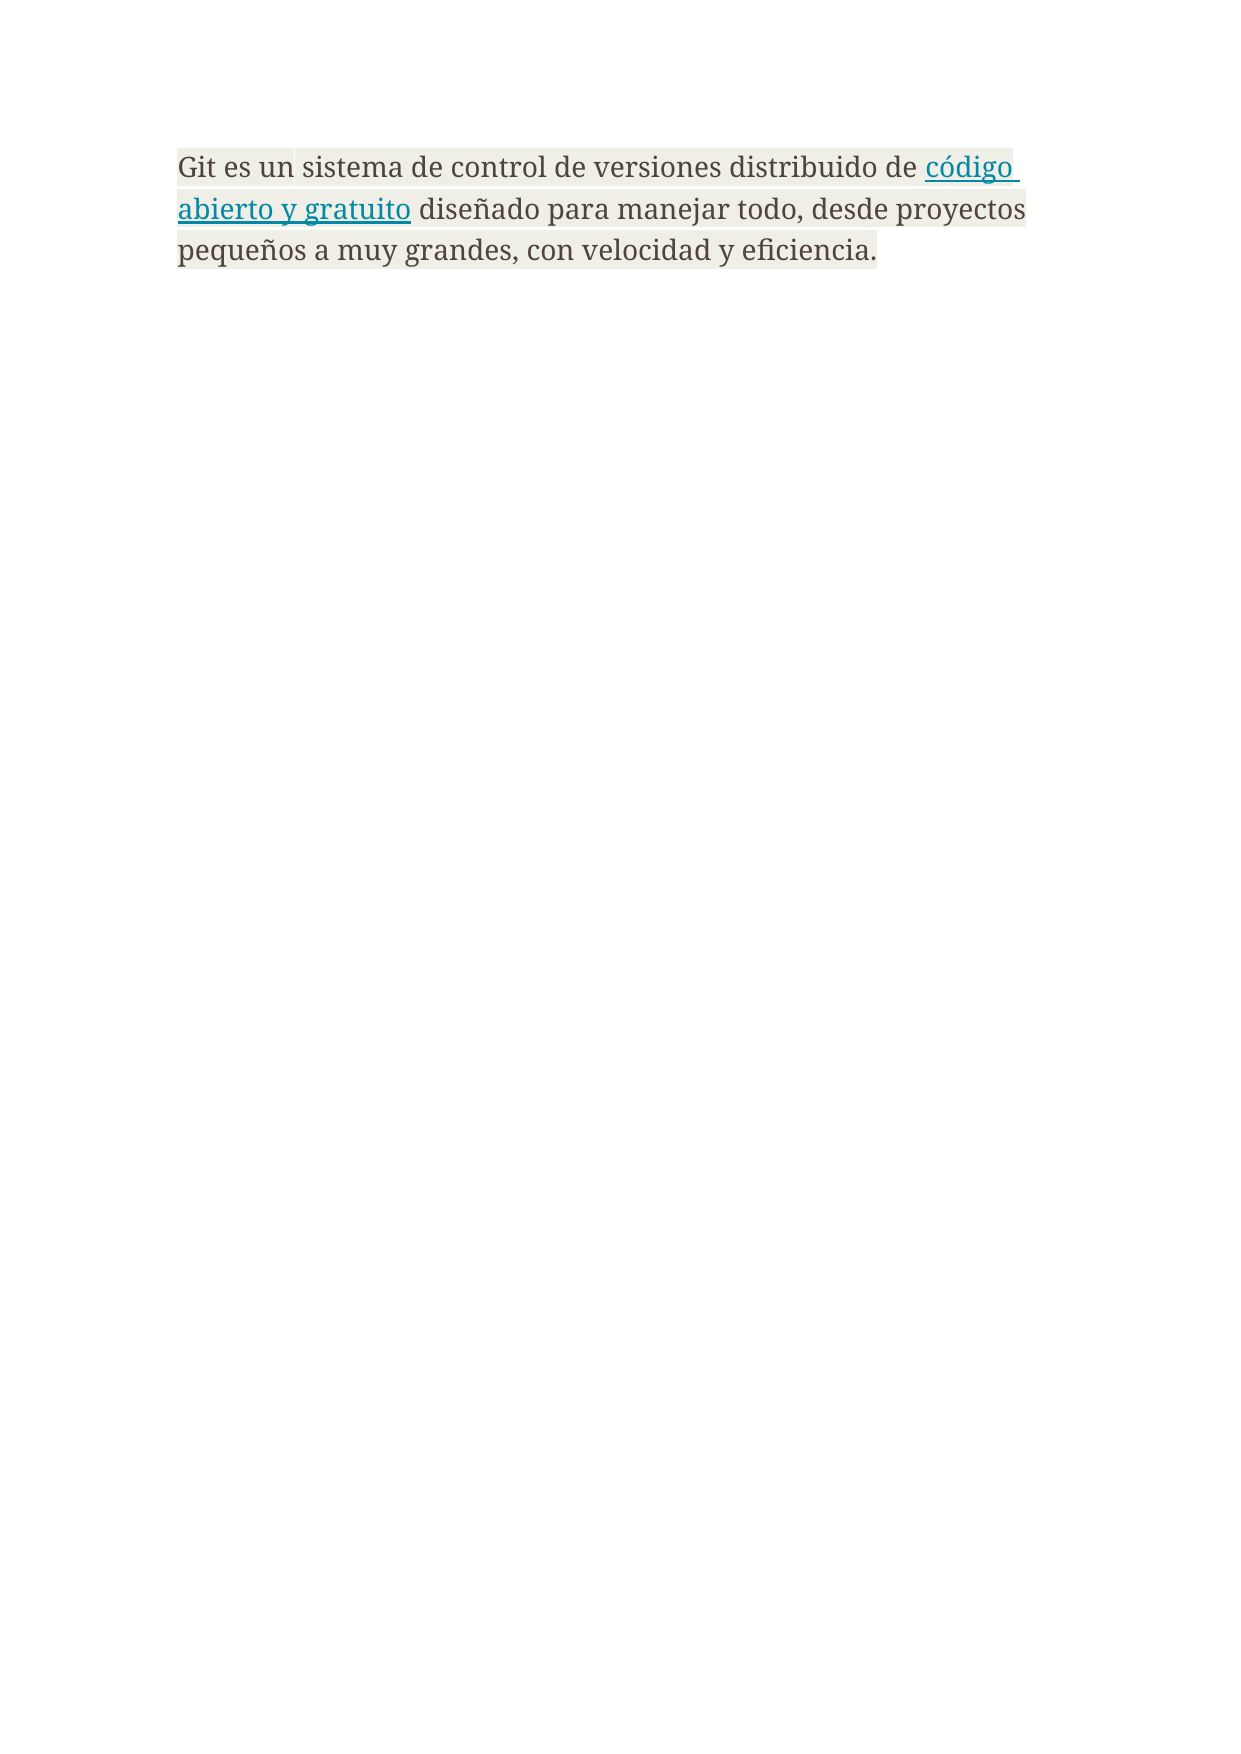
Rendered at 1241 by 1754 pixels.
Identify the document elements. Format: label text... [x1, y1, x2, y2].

text Git es un sistema de control de versiones distribuido de código abierto y gratuito diseñado para manejar todo, desde proyectos pequeños a muy grandes, con velocidad y eficiencia. [177, 148, 1063, 269]
